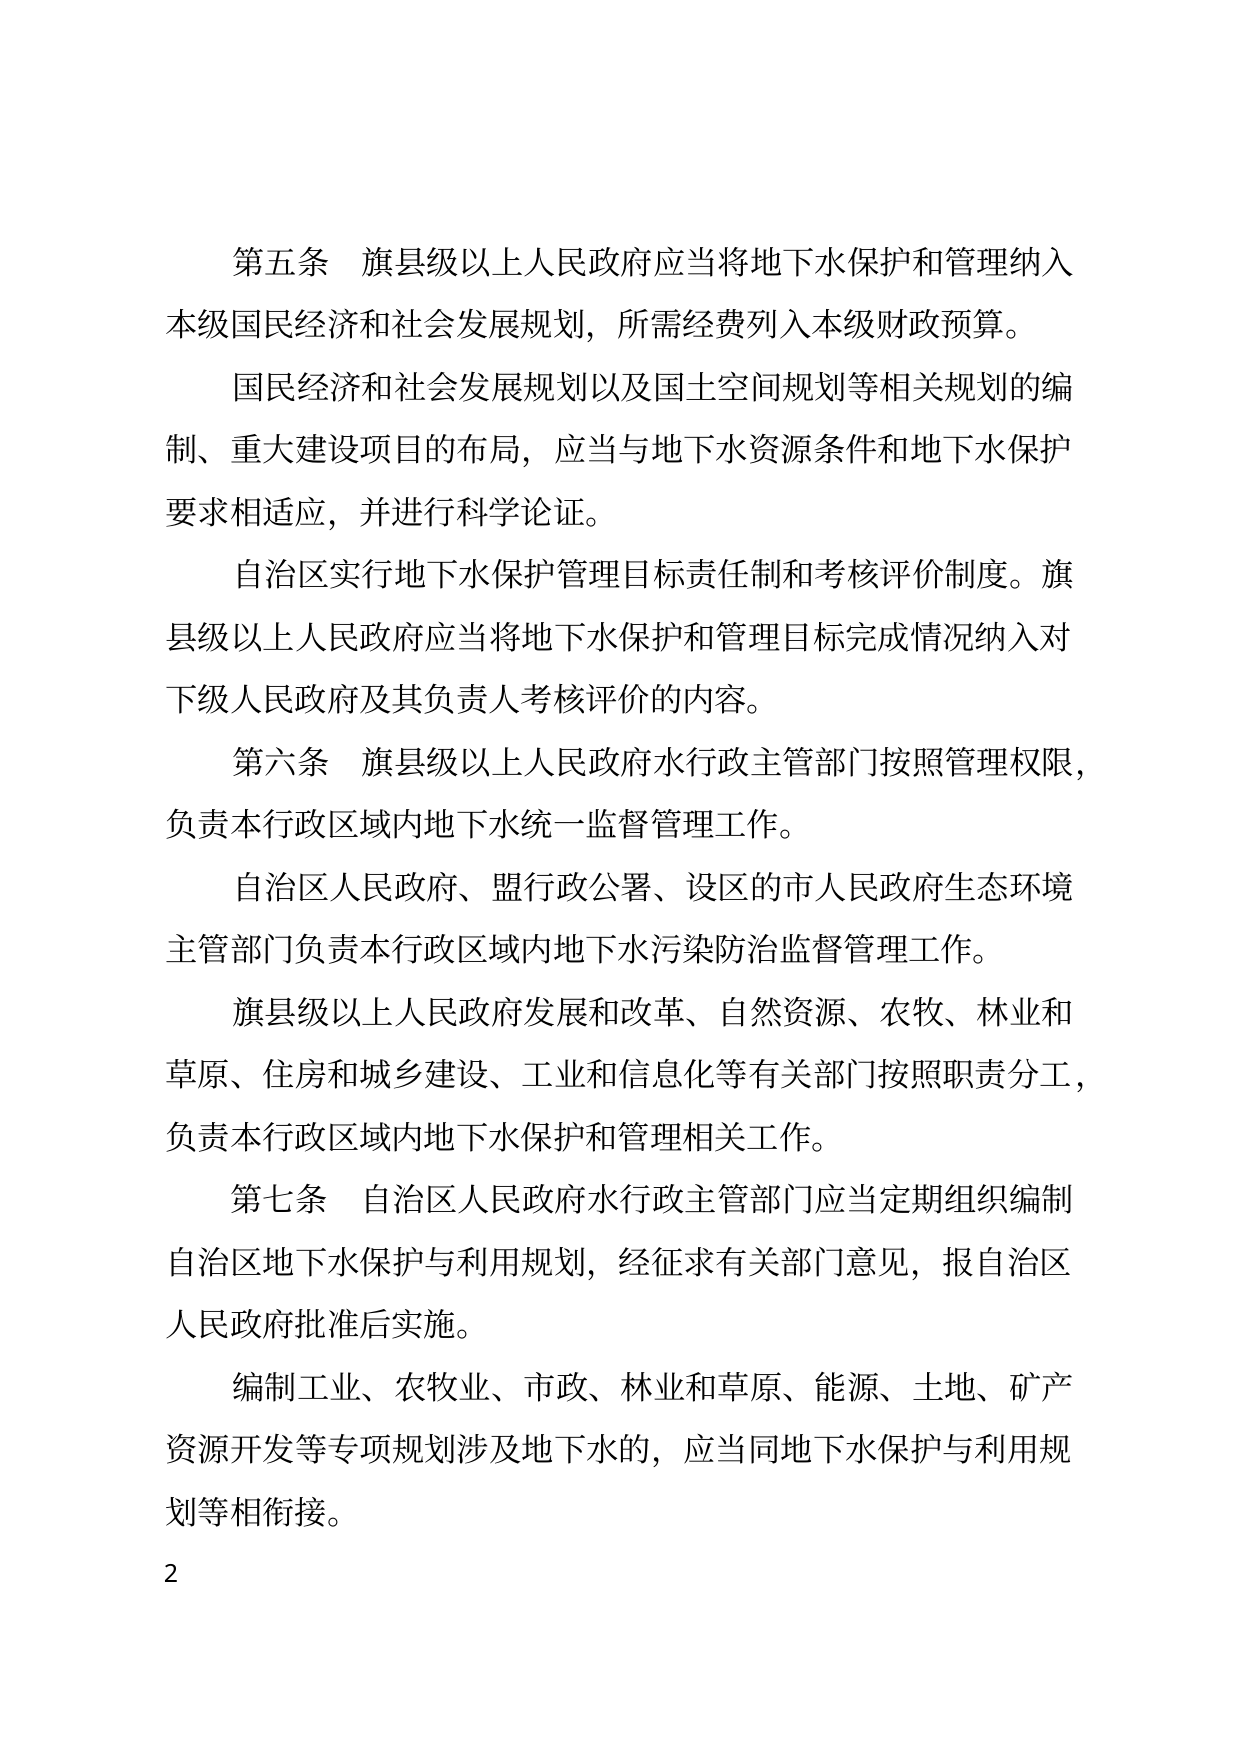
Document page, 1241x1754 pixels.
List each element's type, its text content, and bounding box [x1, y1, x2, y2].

text 第七条 自治区人民政府水行政主管部门应当定期组织编制自治区地下水保护与利用规划，经征求有关部门意见，报自治区人民政府批准后实施。 [165, 1162, 1075, 1349]
text 自治区实行地下水保护管理目标责任制和考核评价制度。旗县级以上人民政府应当将地下水保护和管理目标完成情况纳入对下级人民政府及其负责人考核评价的内容。 [165, 537, 1075, 724]
text 第六条 旗县级以上人民政府水行政主管部门按照管理权限，负责本行政区域内地下水统一监督管理工作。 [165, 724, 1075, 849]
text 国民经济和社会发展规划以及国土空间规划等相关规划的编制、重大建设项目的布局，应当与地下水资源条件和地下水保护要求相适应，并进行科学论证。 [165, 349, 1075, 537]
text 第五条 旗县级以上人民政府应当将地下水保护和管理纳入本级国民经济和社会发展规划，所需经费列入本级财政预算。 [165, 224, 1075, 349]
text 自治区人民政府、盟行政公署、设区的市人民政府生态环境主管部门负责本行政区域内地下水污染防治监督管理工作。 [165, 849, 1075, 974]
text 编制工业、农牧业、市政、林业和草原、能源、土地、矿产资源开发等专项规划涉及地下水的，应当同地下水保护与利用规划等相衔接。 [165, 1349, 1075, 1537]
text 旗县级以上人民政府发展和改革、自然资源、农牧、林业和草原、住房和城乡建设、工业和信息化等有关部门按照职责分工，负责本行政区域内地下水保护和管理相关工作。 [165, 974, 1075, 1162]
